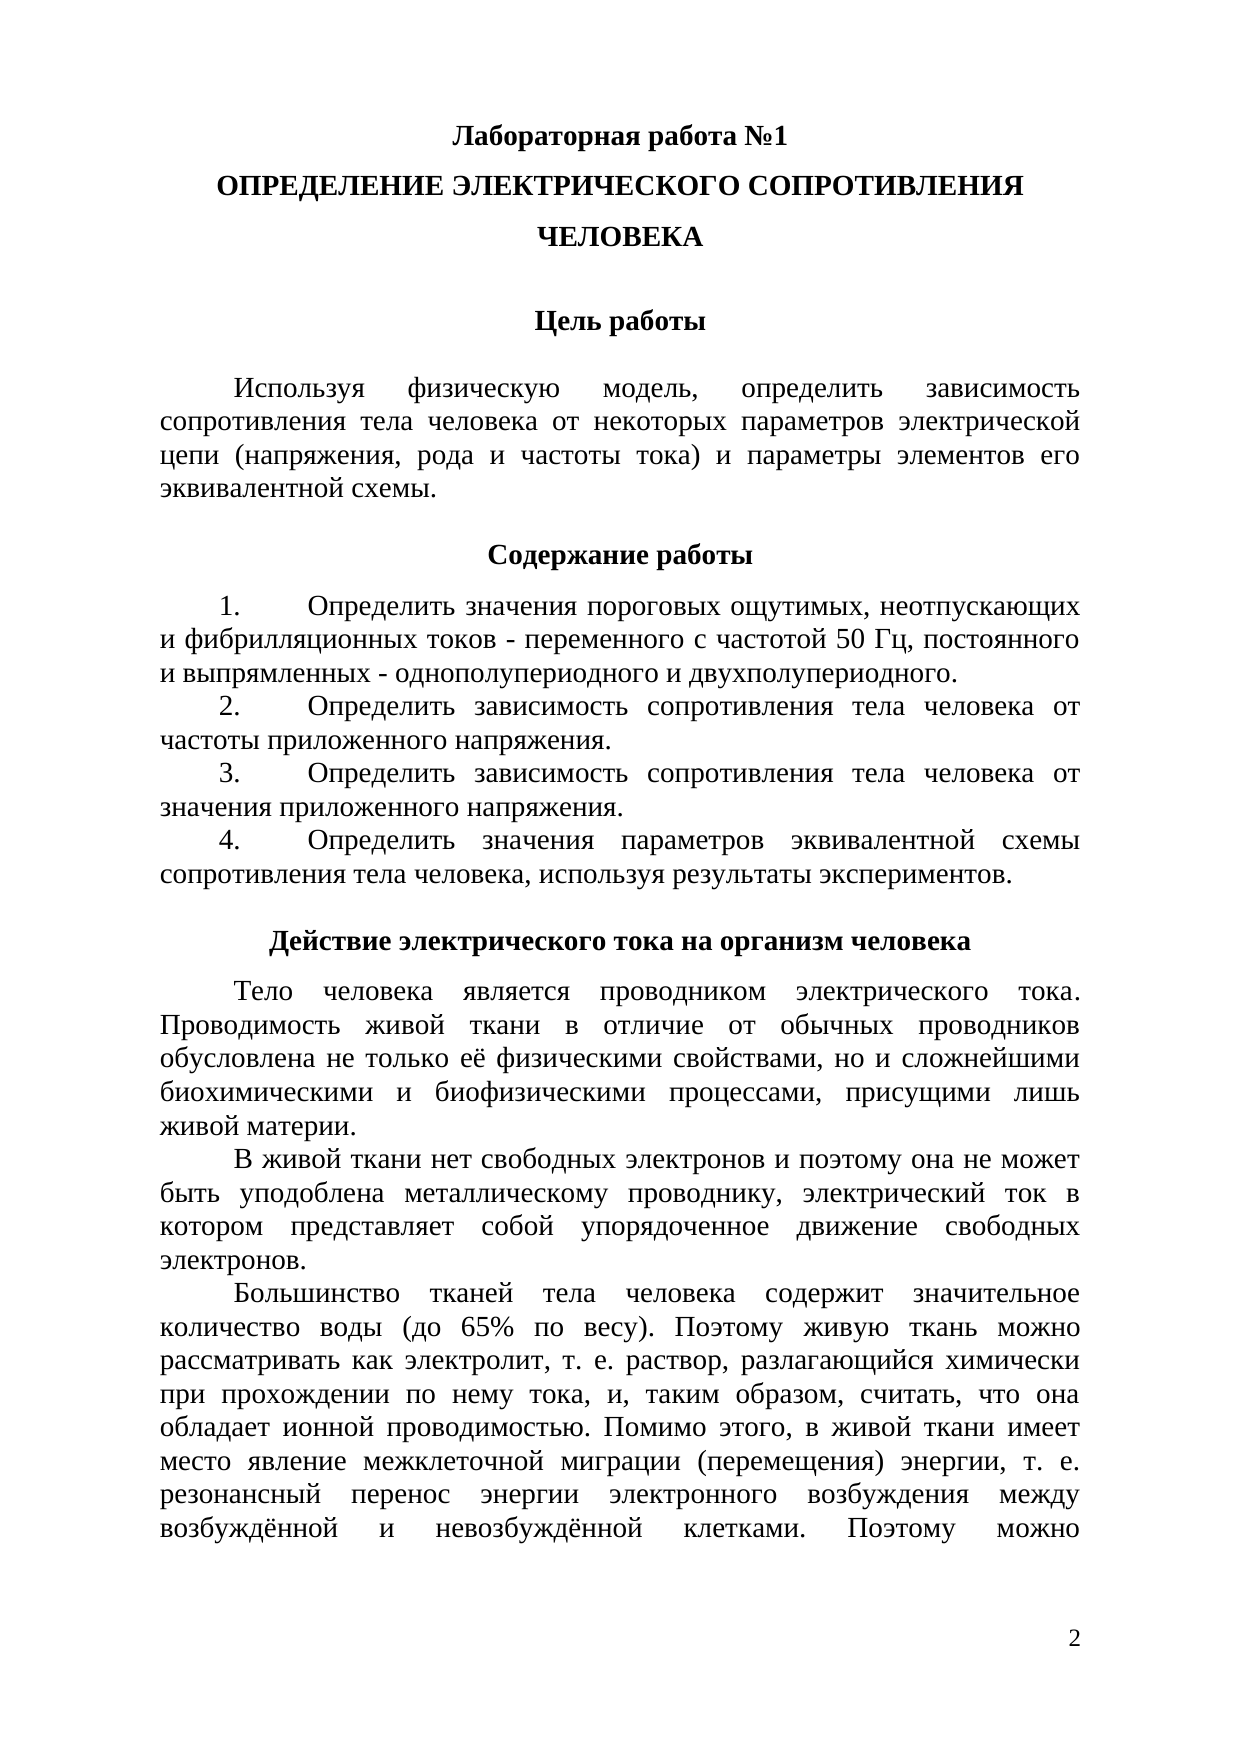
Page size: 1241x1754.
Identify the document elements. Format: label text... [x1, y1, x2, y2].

subtitle Действие электрического тока на организм человека [159, 923, 1081, 957]
subtitle ОПРЕДЕЛЕНИЕ ЭЛЕКТРИЧЕСКОГО СОПРОТИВЛЕНИЯ ЧЕЛОВЕКА [159, 168, 1081, 252]
list Определить зависимость сопротивления тела человека от значения приложенного напряжения. [159, 755, 1081, 822]
list Определить значения параметров эквивалентной схемы сопротивления тела человека, используя результаты экспериментов. [159, 822, 1081, 889]
text Тело человека является проводником электрического тока. Проводимость живой ткани в отличие от обычных проводников обусловлена не только её физическими свойствами, но и сложнейшими биохимическими и биофизическими процессами, присущими лишь живой материи. [159, 973, 1081, 1141]
subtitle Лабораторная работа №1 [159, 118, 1081, 152]
list Определить зависимость сопротивления тела человека от частоты приложенного напряжения. [159, 688, 1081, 755]
text Цель работы [159, 303, 1081, 336]
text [159, 1275, 1081, 1544]
text Используя физическую модель, определить зависимость сопротивления тела человека от некоторых параметров электрической цепи (напряжения, рода и частоты тока) и параметры элементов его эквивалентной схемы. [159, 370, 1081, 504]
list Определить значения пороговых ощутимых, неотпускающих и фибрилляционных токов - переменного с частотой 50 Гц, постоянного и выпрямленных - однополупериодного и двухполупериодного. [159, 588, 1081, 688]
text В живой ткани нет свободных электронов и поэтому она не может быть уподоблена металлическому проводнику, электрический ток в котором представляет собой упорядоченное движение свободных электронов. [159, 1141, 1081, 1275]
subtitle Содержание работы [159, 537, 1081, 571]
